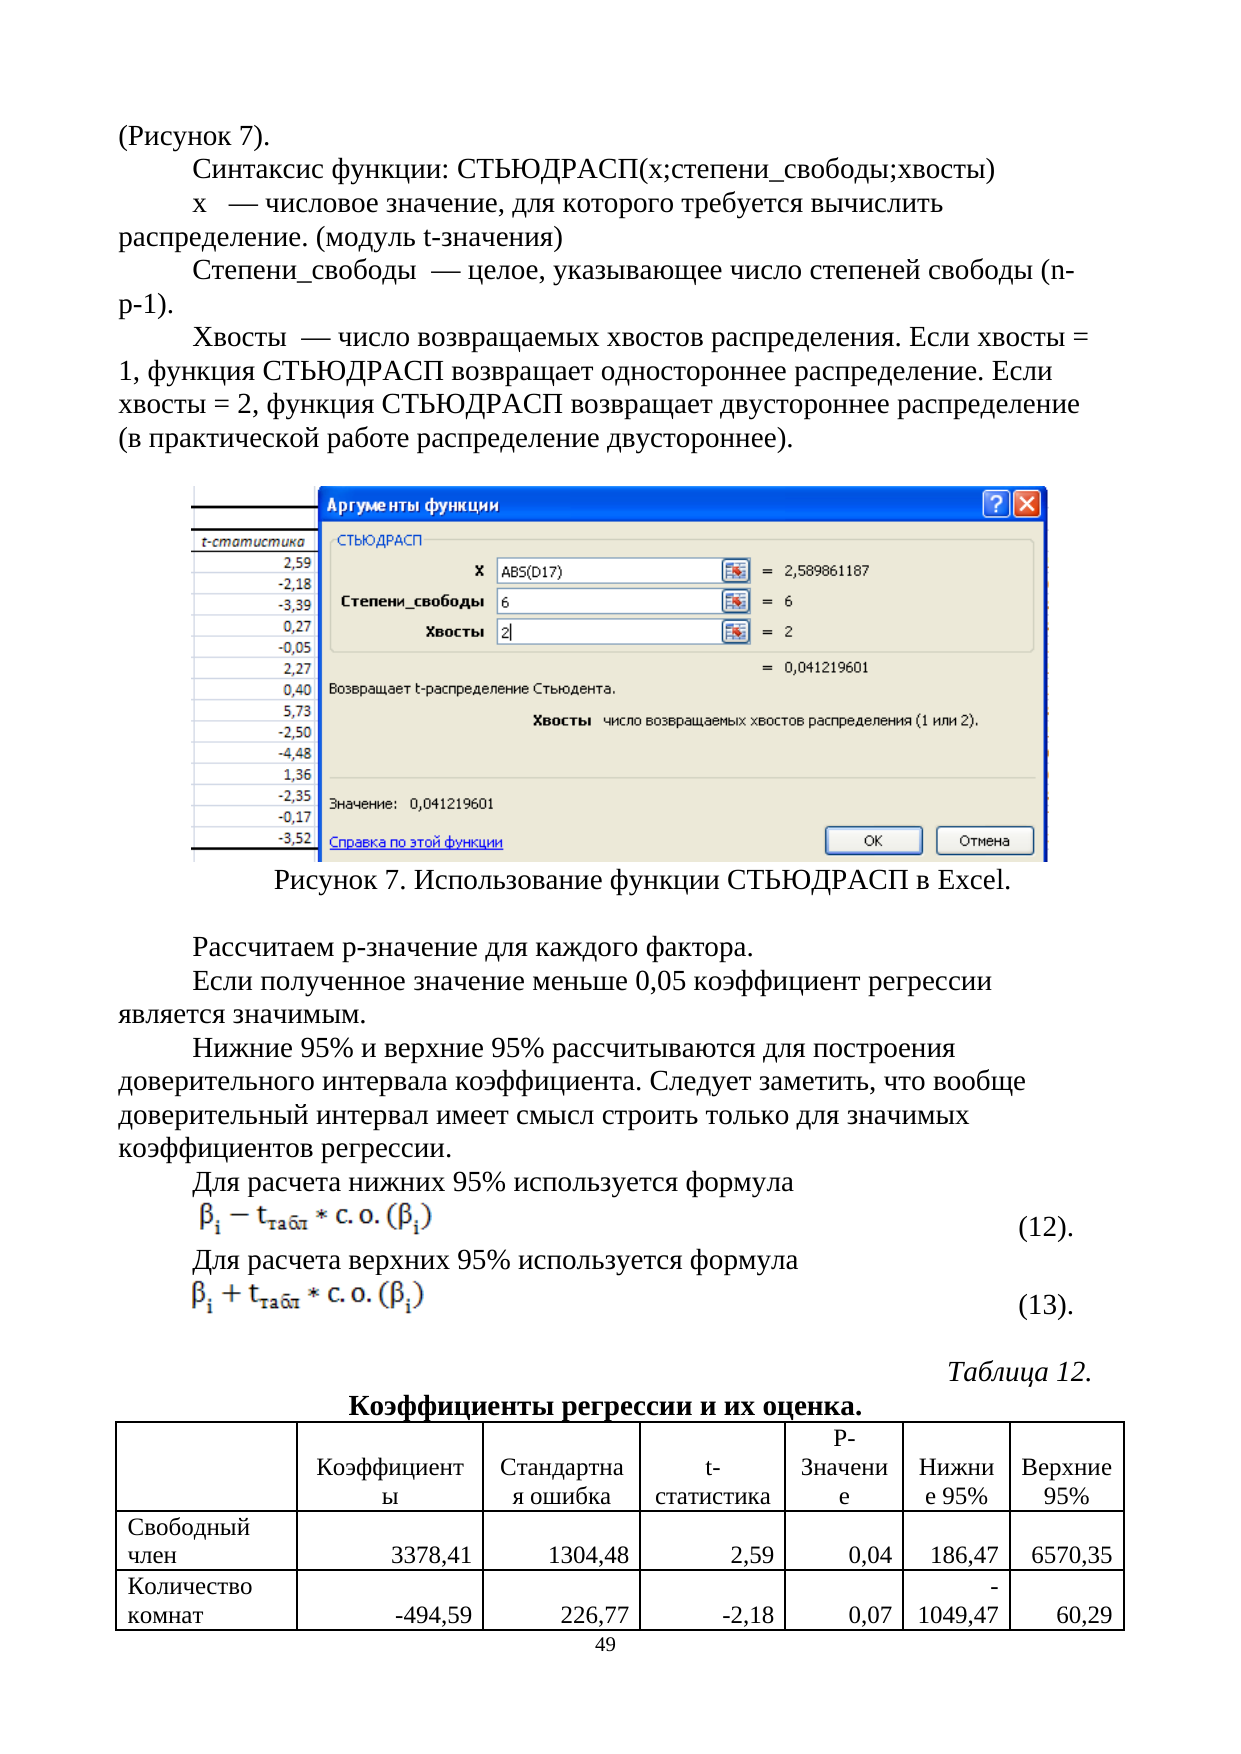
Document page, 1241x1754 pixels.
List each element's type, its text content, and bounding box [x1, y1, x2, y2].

text Таблица 12. [118, 1354, 1092, 1388]
text (13). [118, 1276, 1092, 1321]
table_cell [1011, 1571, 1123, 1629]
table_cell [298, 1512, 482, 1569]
text Для расчета верхних 95% используется формула [118, 1242, 1092, 1276]
text Рисунок 7. Использование функции СТЬЮДРАСП в Excel. [118, 862, 1092, 896]
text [118, 118, 1092, 152]
text Синтаксис функции: СТЬЮДРАСП(x;степени_свободы;хвосты) [118, 152, 1092, 185]
picture [191, 486, 1049, 862]
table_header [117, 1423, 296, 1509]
text Коэффициенты регрессии и их оценка. [118, 1388, 1092, 1421]
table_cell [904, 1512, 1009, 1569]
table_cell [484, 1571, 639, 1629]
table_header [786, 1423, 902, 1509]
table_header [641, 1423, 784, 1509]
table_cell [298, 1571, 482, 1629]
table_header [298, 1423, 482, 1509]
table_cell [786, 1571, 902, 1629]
text Для расчета нижних 95% используется формула [118, 1164, 1092, 1198]
text (12). [118, 1198, 1092, 1242]
picture [199, 1197, 432, 1236]
text Хвосты — число возвращаемых хвостов распределения. Если хвосты = 1, функция СТЬЮДРАСП возвращает одностороннее распределение. Если хвосты = 2, функция СТЬЮДРАСП возвращает двустороннее распределение (в практической работе распределение двустороннее). [118, 319, 1092, 453]
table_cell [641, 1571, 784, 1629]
picture [191, 1275, 424, 1315]
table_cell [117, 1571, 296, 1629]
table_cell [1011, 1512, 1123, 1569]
text x — числовое значение, для которого требуется вычислить распределение. (модуль t-значения) [118, 185, 1092, 252]
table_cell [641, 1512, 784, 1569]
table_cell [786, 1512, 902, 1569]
text Рассчитаем р-значение для каждого фактора. [118, 929, 1092, 963]
text Нижние 95% и верхние 95% рассчитываются для построения доверительного интервала коэффициента. Следует заметить, что вообще доверительный интервал имеет смысл строить только для значимых коэффициентов регрессии. [118, 1030, 1092, 1164]
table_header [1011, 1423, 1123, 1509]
text Если полученное значение меньше 0,05 коэффициент регрессии является значимым. [118, 963, 1092, 1030]
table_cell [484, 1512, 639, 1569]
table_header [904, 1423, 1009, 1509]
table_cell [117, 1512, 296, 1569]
text Степени_свободы — целое, указывающее число степеней свободы (n-p-1). [118, 252, 1092, 319]
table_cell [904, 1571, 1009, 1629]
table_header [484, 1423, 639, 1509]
